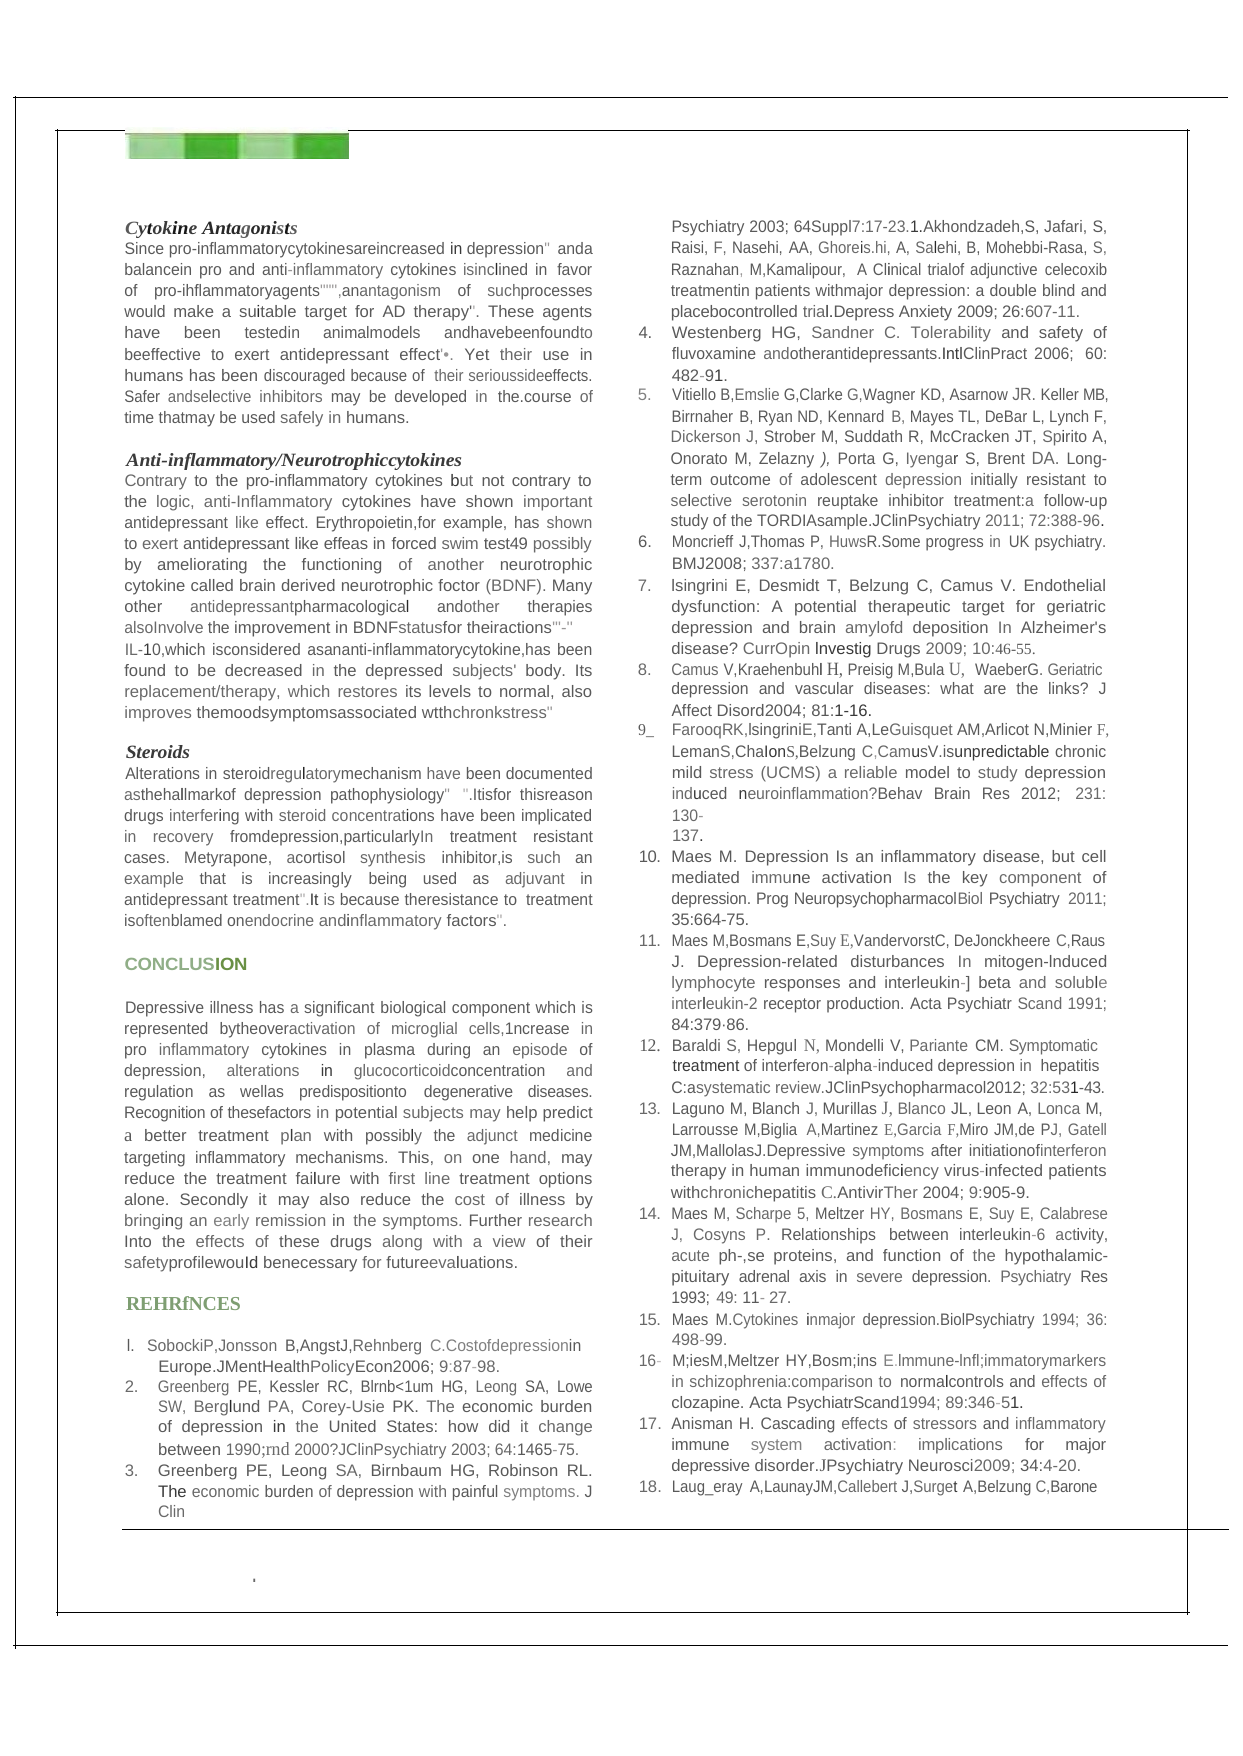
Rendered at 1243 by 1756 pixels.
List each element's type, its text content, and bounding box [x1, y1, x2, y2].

list lsingrini E, Desmidt T, Belzung C, Camus V. Endothelial dysfunction: A potential therapeutic target for geriatric depression and brain amylofd deposition In Alzheimer's disease? CurrOpin lnvestig Drugs 2009; 10:46-55. [638, 575, 1106, 658]
text Since pro-inflammatorycytokinesareincreased in depression" anda balancein pro and anti-inflammatory cytokines isinclined in favor of pro-ihflammatoryagents""'',anantagonism of suchprocesses would make a suitable target for AD therapy''. These agents have been testedin animalmodels andhavebeenfoundto beeffective to exert antidepressant effect'•. Yet their use in humans has been discouraged because of their serioussideeffects. Safer andselective inhibitors may be developed in the.course of time thatmay be used safely in humans. [124, 239, 593, 427]
text Alterations in steroidregulatorymechanism have been documented asthehallmarkof depression pathophysiology" ".Itisfor thisreason drugs interfering with steroid concentrations have been implicated in recovery fromdepression,particularlyIn treatment resistant cases. Metyrapone, acortisol synthesis inhibitor,is such an example that is increasingly being used as adjuvant in antidepressant treatment".It is because theresistance to treatment isoftenblamed onendocrine andinflammatory factors". [124, 763, 593, 930]
text J. Depression-related disturbances In mitogen-lnduced lymphocyte responses and interleukin-] beta and soluble interleukin-2 receptor production. Acta Psychiatr Scand 1991; 84:379·86. [671, 952, 1107, 1034]
subtitle Cytokine Antagonists [125, 217, 597, 238]
subtitle REHRfNCES [126, 1291, 597, 1314]
list Maes M. Depression Is an inflammatory disease, but cell­ mediated immune activation Is the key component of depression. Prog NeuropsychopharmacolBiol Psychiatry 2011; 35:664-75. [638, 847, 1107, 929]
text l. SobockiP,Jonsson B,AngstJ,Rehnberg C.Costofdepressionin Europe.JMentHealthPolicyEcon2006; 9:87-98. [127, 1336, 581, 1376]
list Anisman H. Cascading effects of stressors and inflammatory immune system activation: implications for major depressive disorder.JPsychiatry Neurosci2009; 34:4-20. [638, 1414, 1106, 1475]
text Depressive illness has a significant biological component which is represented bytheoveractivation of microglial cells,1ncrease in pro­ inflammatory cytokines in plasma during an episode of depression, alterations in glucocorticoidconcentration and regulation as wellas predispositionto degenerative diseases. Recognition of thesefactors in potential subjects may help predict a better treatment plan with possibly the adjunct medicine targeting inflammatory mechanisms. This, on one hand, may reduce the treatment failure with first line treatment options alone. Secondly it may also reduce the cost of illness by bringing an early remission in the symptoms. Further research Into the effects of these drugs along with a view of their safetyprofilewouId benecessary for futureevaluations. [124, 997, 593, 1272]
list Greenberg PE, Kessler RC, Blrnb<1um HG, Leong SA, Lowe SW, Berglund PA, Corey-Usie PK. The economic burden of depression in the United States: how did it change between 1990;rnd 2000?JClinPsychiatry 2003; 64:1465-75. [124, 1377, 593, 1459]
list Moncrieff J,Thomas P, HuwsR.Some progress in UK psychiatry. BMJ2008; 337:a1780. [638, 532, 1106, 573]
subtitle Steroids [126, 741, 597, 762]
list Laug_eray A,LaunayJM,Callebert J,Surget A,Belzung C,Barone [638, 1477, 1136, 1496]
text LemanS,ChaIonS,Belzung C,CamusV.isunpredictable chronic mild stress (UCMS) a reliable model to study depression­ induced neuroinflammation?Behav Brain Res 2012; 231: 130- [671, 742, 1106, 824]
list Greenberg PE, Leong SA, Birnbaum HG, Robinson RL. The economic burden of depression with painful symptoms. J Clin [124, 1461, 593, 1521]
picture [125, 127, 349, 159]
text treatment of interferon-alpha-induced depression in hepatitis C:asystematic review.JClinPsychopharmacol2012; 32:531-43. [671, 1056, 1136, 1097]
text Larrousse M,Biglia A,Martinez E,Garcia F,Miro JM,de PJ, Gatell JM,MallolasJ.Depressive symptoms after initiationofinterferon therapy in human immunodeficiency virus-infected patients withchronichepatitis C.AntivirTher 2004; 9:905-9. [671, 1120, 1107, 1202]
list Maes M,Bosmans E,Suy E,VandervorstC, DeJonckheere C,Raus [638, 931, 1136, 950]
subtitle Anti-inflammatory/Neurotrophiccytokines [126, 449, 597, 471]
list Vitiello B,Emslie G,Clarke G,Wagner KD, Asarnow JR. Keller MB, [638, 387, 1136, 404]
list Laguno M, Blanch J, Murillas J, Blanco JL, Leon A, Lonca M, [638, 1099, 1136, 1118]
list Baraldi S, Hepgul N, Mondelli V, Pariante CM. Symptomatic [639, 1036, 1136, 1055]
text 16- M;iesM,Meltzer HY,Bosm;ins E.lmmune-lnfl;immatorymarkers in schizophrenia:comparison to normalcontrols and effects of clozapine. Acta PsychiatrScand1994; 89:346-51. [638, 1351, 1106, 1412]
list Westenberg HG, Sandner C. Tolerability and safety of fluvoxamine andotherantidepressants.IntlClinPract 2006; 60: 482-91. [638, 322, 1107, 385]
text depression and vascular diseases: what are the links? J Affect Disord2004; 81:1-16. [671, 679, 1106, 719]
text 9_ FarooqRK,lsingriniE,Tanti A,LeGuisquet AM,Arlicot N,Minier F, [638, 722, 1136, 739]
text Contrary to the pro-inflammatory cytokines but not contrary to the logic, anti-Inflammatory cytokines have shown important antidepressant like effect. Erythropoietin,for example, has shown to exert antidepressant like effeas in forced swim test49 possibly by ameliorating the functioning of another neurotrophic cytokine called brain derived neurotrophic foctor (BDNF). Many other antidepressantpharmacological andother therapies alsoInvolve the improvement in BDNFstatusfor theiractions'"-'' [124, 471, 592, 637]
text Birrnaher B, Ryan ND, Kennard B, Mayes TL, DeBar L, Lynch F, Dickerson J, Strober M, Suddath R, McCracken JT, Spirito A, Onorato M, Zelazny ), Porta G, Iyengar S, Brent DA. Long-term outcome of adolescent depression initially resistant to selective serotonin reuptake inhibitor treatment:a follow-up study of the TORDIAsample.JClinPsychiatry 2011; 72:388-96. [670, 407, 1107, 530]
list Maes M, Scharpe 5, Meltzer HY, Bosmans E, Suy E, Calabrese J, Cosyns P. Relationships between interleukin-6 activity, acute ph-,se proteins, and function of the hypothalamic-pituitary­ adrenal axis in severe depression. Psychiatry Res 1993; 49: 11- 27. [638, 1204, 1108, 1307]
list Camus V,Kraehenbuhl H, Preisig M,Bula U, WaeberG. Geriatric [638, 659, 1136, 679]
list Maes M.Cytokines inmajor depression.BiolPsychiatry 1994; 36: 498-99. [638, 1309, 1107, 1349]
text 137. [672, 827, 1136, 845]
text IL-10,which isconsidered asananti-inflammatorycytokine,has been found to be decreased in the depressed subjects' body. Its replacement/therapy, which restores its levels to normal, also improves themoodsymptomsassociated wtthchronkstress" [124, 639, 593, 722]
subtitle CONCLUSION [124, 953, 597, 974]
text Psychiatry 2003; 64Suppl7:17-23.1.Akhondzadeh,S, Jafari, S, Raisi, F, Nasehi, AA, Ghoreis.hi, A, Salehi, B, Mohebbi-Rasa, S, Raznahan, M,Kamalipour, A Clinical trialof adjunctive celecoxib treatmentin patients withmajor depression: a double blind and placebocontrolled trial.Depress Anxiety 2009; 26:607-11. [671, 217, 1107, 321]
